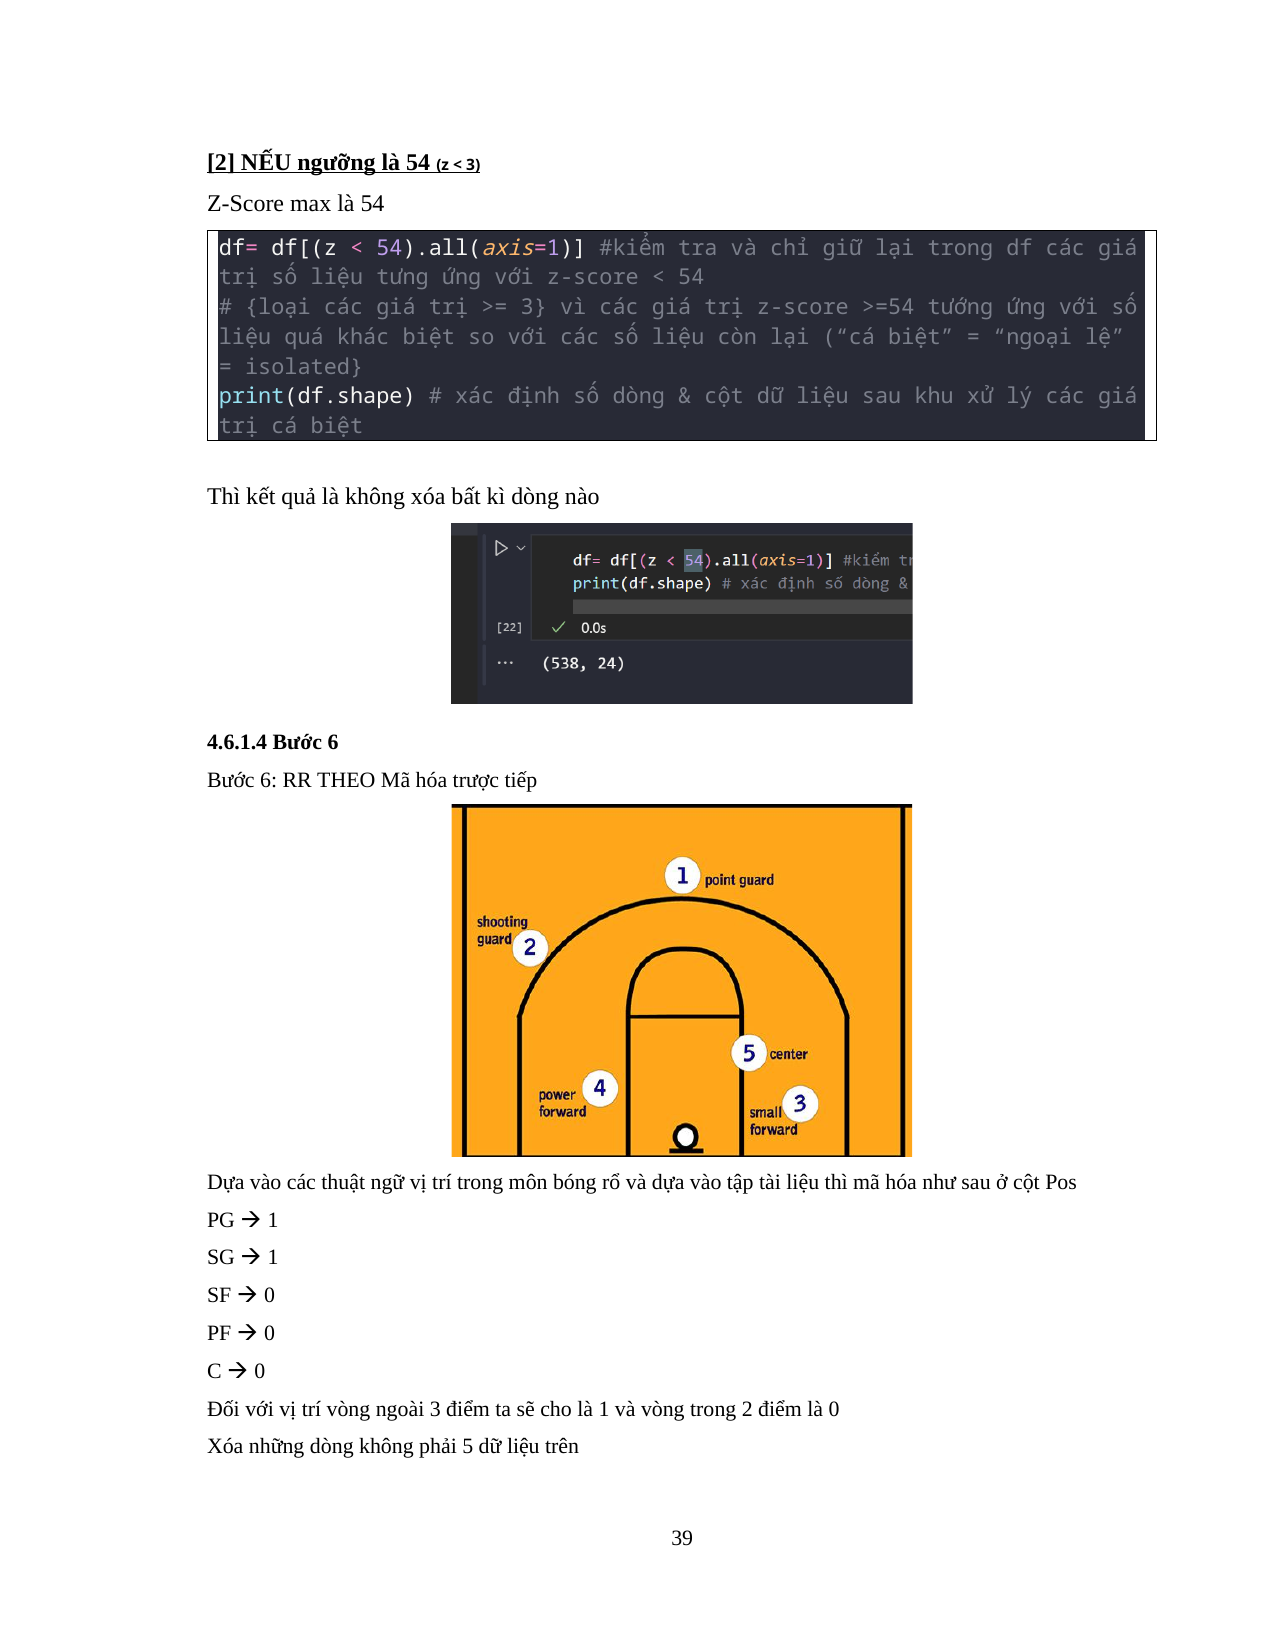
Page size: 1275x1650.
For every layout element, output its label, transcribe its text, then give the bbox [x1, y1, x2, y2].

text [2] NẾU ngưỡng là 54 (z < 3) [207, 148, 1157, 175]
picture [451, 804, 913, 1157]
text SF 0 [207, 1282, 1157, 1307]
text Xóa những dòng không phải 5 dữ liệu trên [207, 1433, 1157, 1459]
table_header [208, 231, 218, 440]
text Đối với vị trí vòng ngoài 3 điểm ta sẽ cho là 1 và vòng trong 2 điểm là 0 [207, 1396, 1157, 1421]
subtitle 4.6.1.4 Bước 6 [207, 729, 1157, 754]
text C 0 [207, 1358, 1157, 1383]
text Z-Score max là 54 [207, 189, 1157, 217]
picture [451, 523, 913, 704]
text PG 1 [207, 1207, 1157, 1232]
text Thì kết quả là không xóa bất kì dòng nào [207, 482, 1157, 510]
text Dựa vào các thuật ngữ vị trí trong môn bóng rổ và dựa vào tập tài liệu thì mã hóa như sau ở cột Pos [207, 1169, 1157, 1194]
text SG 1 [207, 1244, 1157, 1269]
text Bước 6: RR THEO Mã hóa trược tiếp [207, 767, 1157, 792]
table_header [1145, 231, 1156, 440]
text PF 0 [207, 1320, 1157, 1345]
